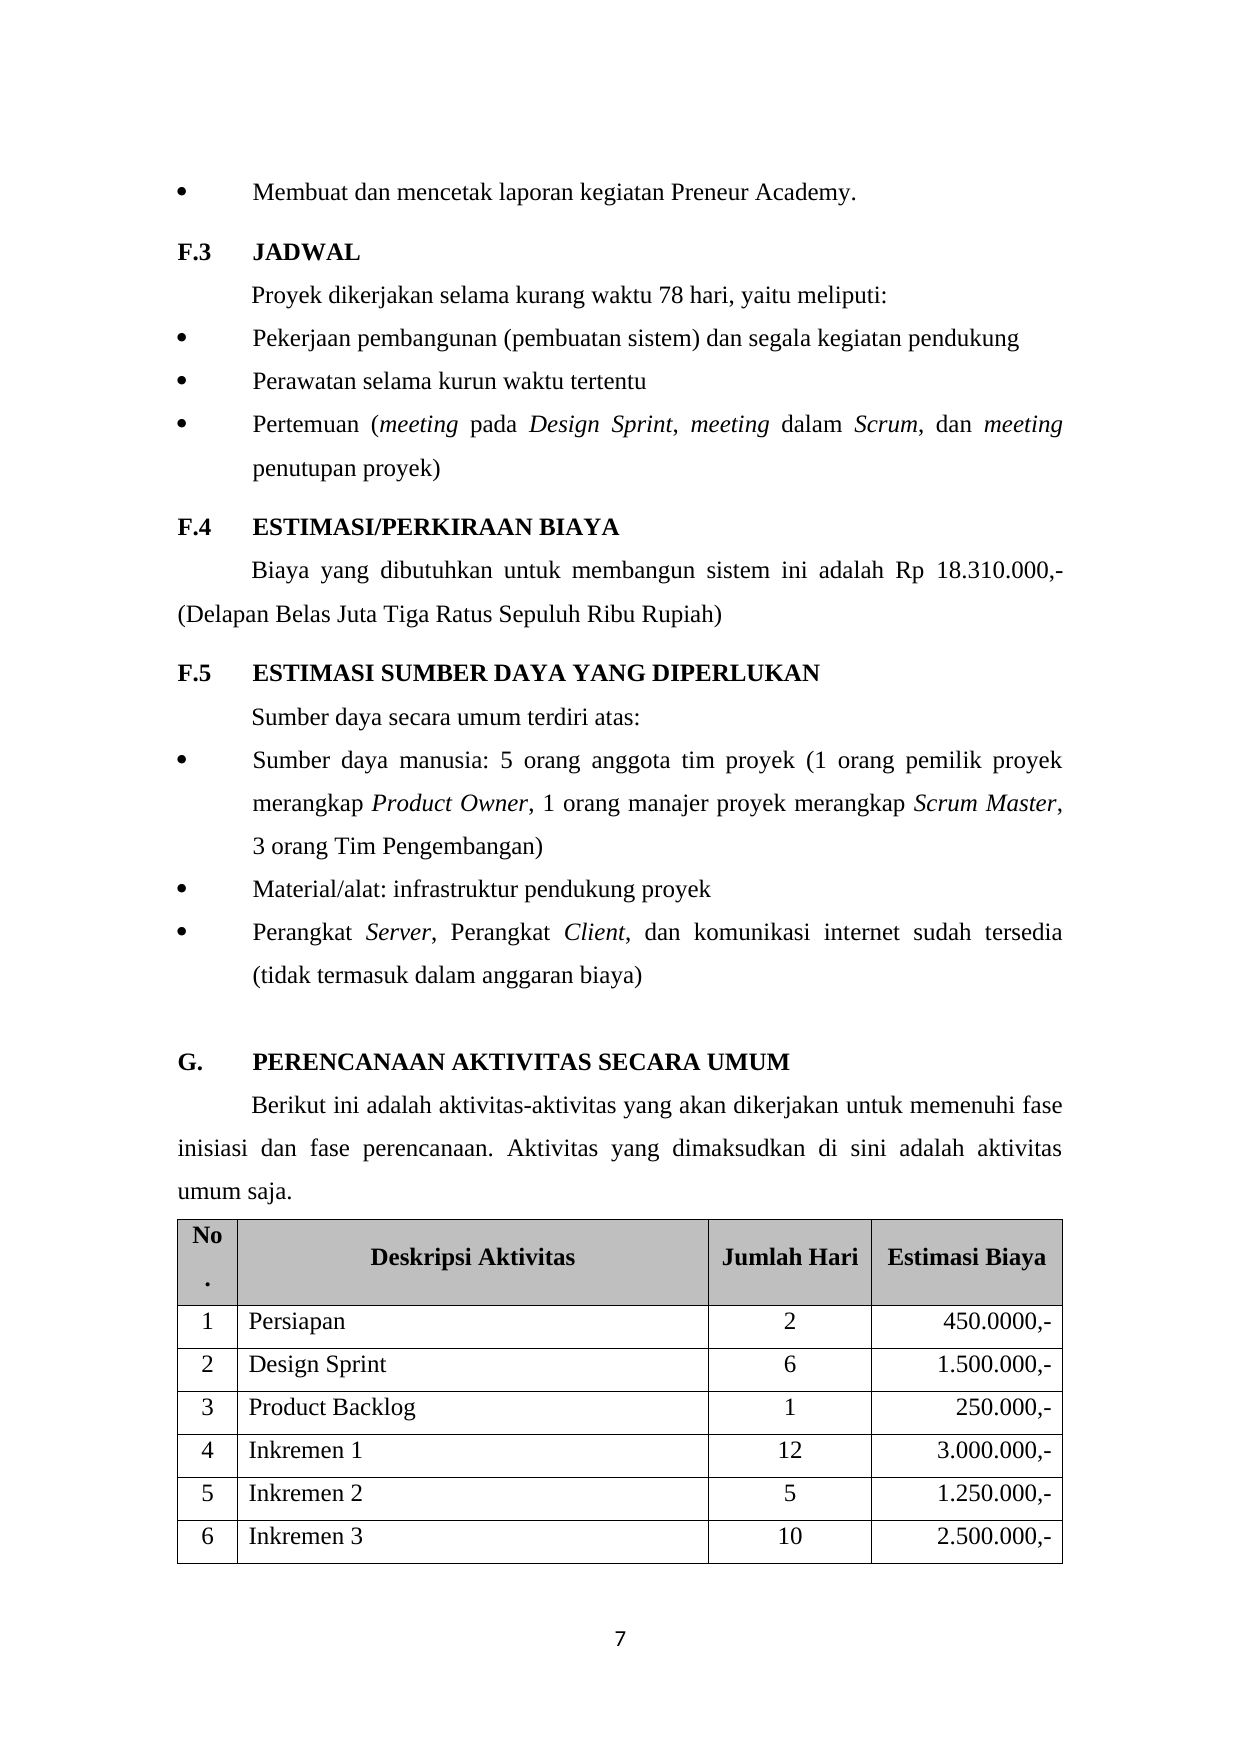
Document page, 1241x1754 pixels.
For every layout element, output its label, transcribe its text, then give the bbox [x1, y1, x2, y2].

text Biaya yang dibutuhkan untuk membangun sistem ini adalah Rp 18.310.000,- (Delapan Belas Juta Tiga Ratus Sepuluh Ribu Rupiah) [177, 556, 1063, 627]
list Sumber daya manusia: 5 orang anggota tim proyek (1 orang pemilik proyek merangkap Product Owner, 1 orang manajer proyek merangkap Scrum Master, 3 orang Tim Pengembangan) [177, 745, 1063, 860]
list Berikut ini adalah aktivitas-aktivitas yang akan dikerjakan untuk memenuhi fase inisiasi dan fase perencanaan. Aktivitas yang dimaksudkan di sini adalah aktivitas umum saja. [177, 1090, 1063, 1205]
table_header Jumlah Hari [709, 1220, 871, 1305]
table_cell 250.000,- [872, 1392, 1062, 1434]
table_cell Inkremen 1 [238, 1435, 708, 1477]
list Perangkat Server, Perangkat Client, dan komunikasi internet sudah tersedia (tidak termasuk dalam anggaran biaya) [177, 917, 1063, 989]
text F.4 ESTIMASI/PERKIRAAN BIAYA [177, 512, 1063, 541]
table_cell Design Sprint [238, 1349, 708, 1391]
table_cell 1.250.000,- [872, 1478, 1062, 1520]
table_header No. [178, 1220, 237, 1305]
table_cell 12 [709, 1435, 871, 1477]
table_cell Persiapan [238, 1306, 708, 1348]
list Material/alat: infrastruktur pendukung proyek [177, 874, 1063, 903]
table_cell 5 [178, 1478, 237, 1520]
table_cell 4 [178, 1435, 237, 1477]
table_cell 3 [178, 1392, 237, 1434]
table_cell 3.000.000,- [872, 1435, 1062, 1477]
list Pekerjaan pembangunan (pembuatan sistem) dan segala kegiatan pendukung [177, 323, 1063, 352]
table_cell 2 [709, 1306, 871, 1348]
text F.5 ESTIMASI SUMBER DAYA YANG DIPERLUKAN [177, 658, 1063, 687]
list Membuat dan mencetak laporan kegiatan Preneur Academy. [177, 177, 1063, 206]
list Pertemuan (meeting pada Design Sprint, meeting dalam Scrum, dan meeting penutupan proyek) [177, 409, 1063, 481]
subtitle PERENCANAAN AKTIVITAS SECARA UMUM [177, 1047, 1063, 1075]
list Perawatan selama kurun waktu tertentu [177, 366, 1063, 395]
table_cell Inkremen 3 [238, 1521, 708, 1563]
table_cell 1 [178, 1306, 237, 1348]
table_cell 6 [178, 1521, 237, 1563]
table_cell Product Backlog [238, 1392, 708, 1434]
table_cell 1 [709, 1392, 871, 1434]
table_cell Inkremen 2 [238, 1478, 708, 1520]
table_cell 6 [709, 1349, 871, 1391]
table_header Estimasi Biaya [872, 1220, 1062, 1305]
table_cell 10 [709, 1521, 871, 1563]
table_header Deskripsi Aktivitas [238, 1220, 708, 1305]
table_cell 450.0000,- [872, 1306, 1062, 1348]
text Proyek dikerjakan selama kurang waktu 78 hari, yaitu meliputi: [177, 280, 1063, 309]
table_cell 1.500.000,- [872, 1349, 1062, 1391]
table_cell 2 [178, 1349, 237, 1391]
table_cell 2.500.000,- [872, 1521, 1062, 1563]
text Sumber daya secara umum terdiri atas: [177, 702, 1063, 730]
text F.3 JADWAL [177, 237, 1063, 266]
table_cell 5 [709, 1478, 871, 1520]
